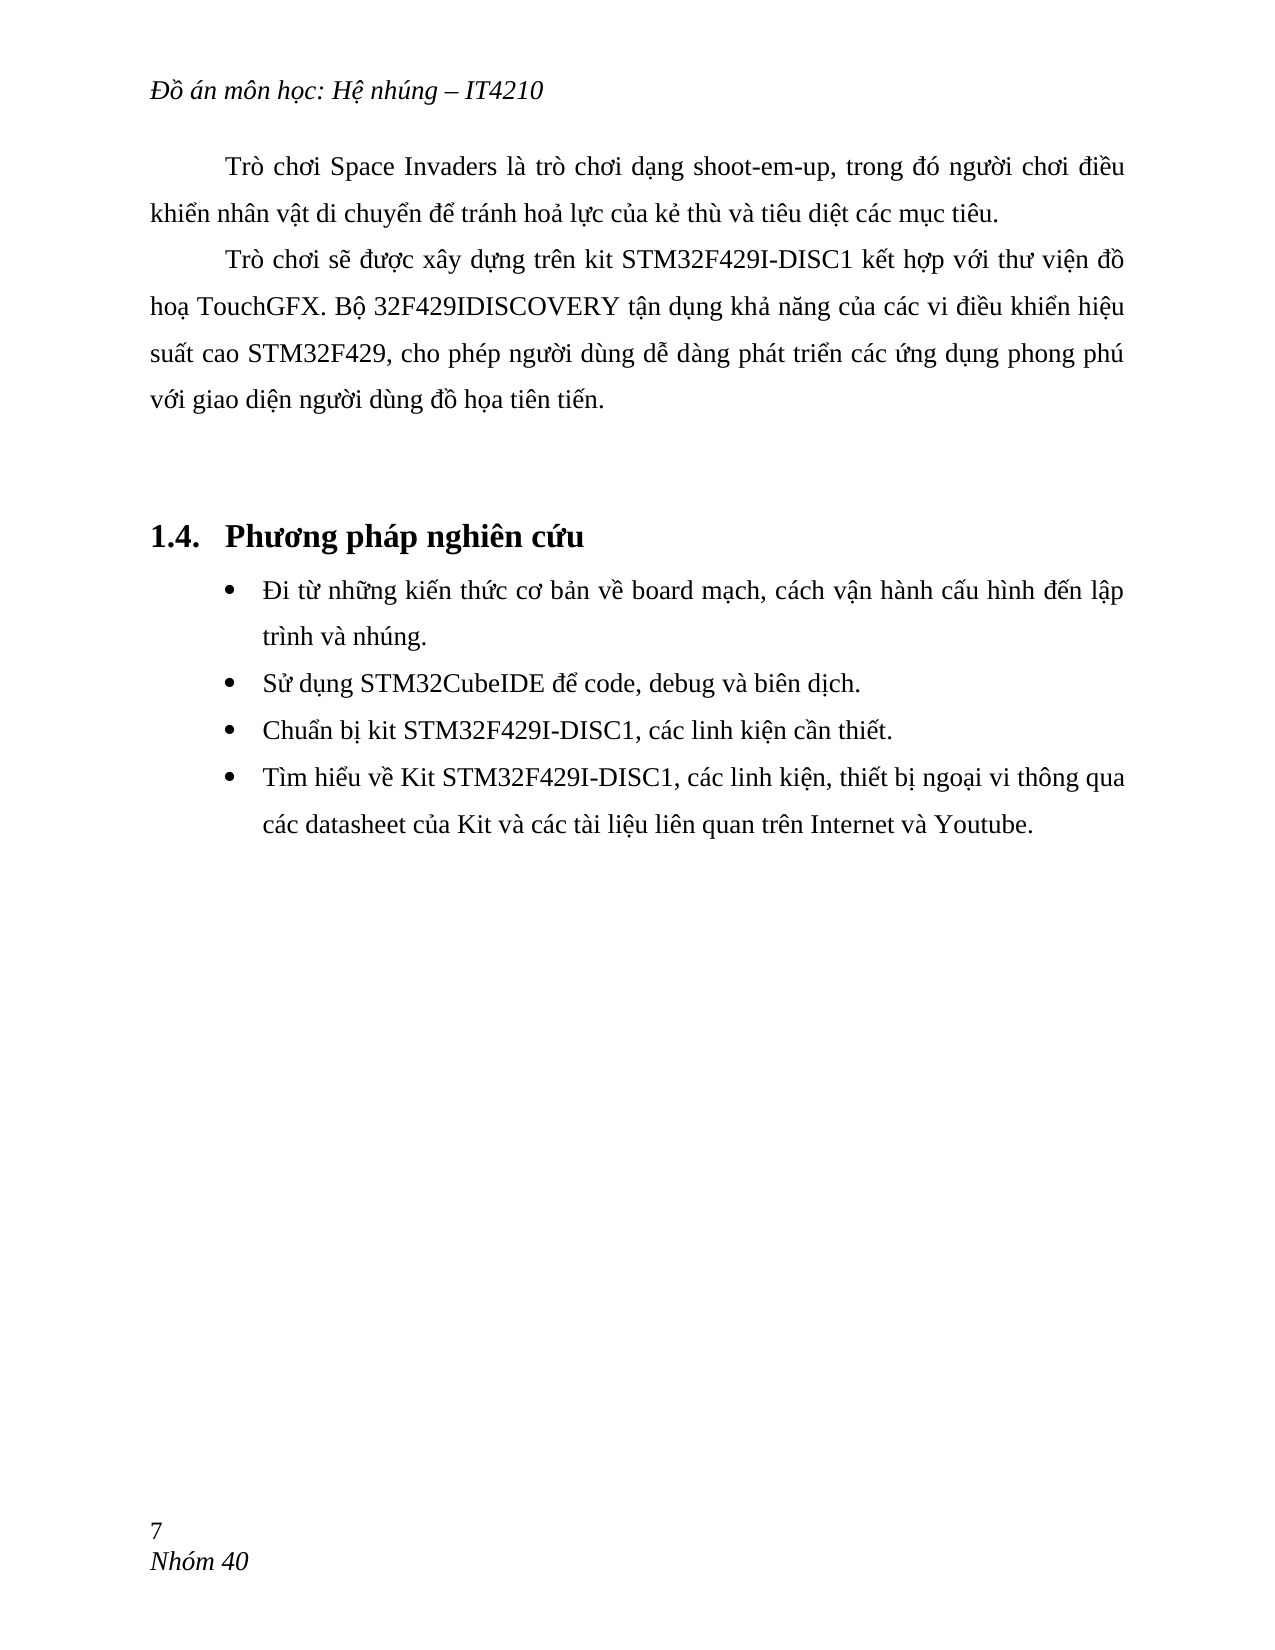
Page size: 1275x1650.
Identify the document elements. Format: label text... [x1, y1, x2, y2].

list Chuẩn bị kit STM32F429I-DISC1, các linh kiện cần thiết. [225, 714, 1125, 745]
list Tìm hiểu về Kit STM32F429I-DISC1, các linh kiện, thiết bị ngoại vi thông qua các datasheet của Kit và các tài liệu liên quan trên Internet và Youtube. [225, 761, 1125, 839]
list Phương pháp nghiên cứu [150, 516, 1125, 554]
list Đi từ những kiến thức cơ bản về board mạch, cách vận hành cấu hình đến lập trình và nhúng. [225, 574, 1125, 652]
list Sử dụng STM32CubeIDE để code, debug và biên dịch. [225, 667, 1125, 698]
list Trò chơi Space Invaders là trò chơi dạng shoot-em-up, trong đó người chơi điều khiển nhân vật di chuyển để tránh hoả lực của kẻ thù và tiêu diệt các mục tiêu. [150, 150, 1125, 228]
list Trò chơi sẽ được xây dựng trên kit STM32F429I-DISC1 kết hợp với thư viện đồ hoạ TouchGFX. Bộ 32F429IDISCOVERY tận dụng khả năng của các vi điều khiển hiệu suất cao STM32F429, cho phép người dùng dễ dàng phát triển các ứng dụng phong phú với giao diện người dùng đồ họa tiên tiến. [150, 243, 1125, 414]
